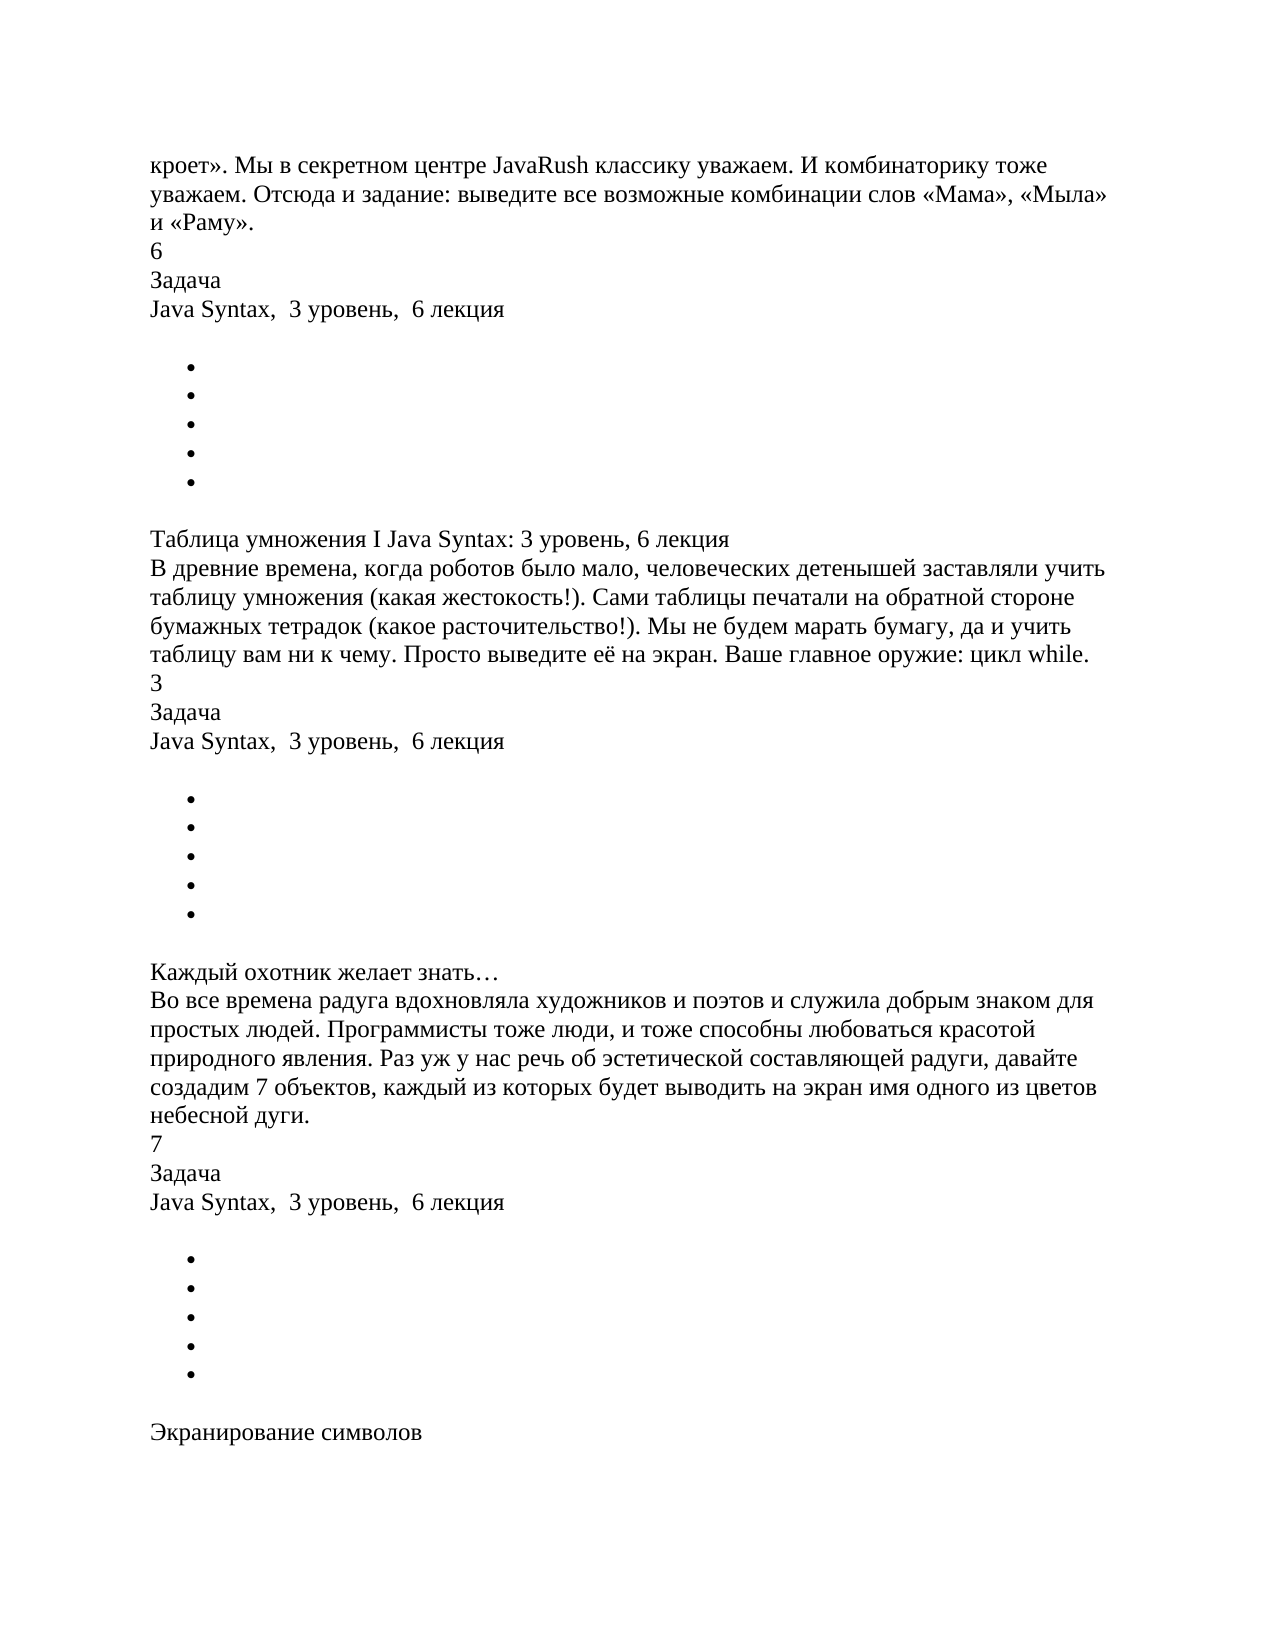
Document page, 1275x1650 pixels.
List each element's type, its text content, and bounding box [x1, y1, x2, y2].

text Таблица умножения Ӏ Java Syntax: 3 уровень, 6 лекция [150, 524, 1125, 553]
text В древние времена, когда роботов было мало, человеческих детенышей заставляли учить таблицу умножения (какая жестокость!). Сами таблицы печатали на обратной стороне бумажных тетрадок (какое расточительство!). Мы не будем марать бумагу, да и учить таблицу вам ни к чему. Просто выведите её на экран. Ваше главное оружие: цикл while. [150, 553, 1125, 668]
text Во все времена радуга вдохновляла художников и поэтов и служила добрым знаком для простых людей. Программисты тоже люди, и тоже способны любоваться красотой природного явления. Раз уж у нас речь об эстетической составляющей радуги, давайте создадим 7 объектов, каждый из которых будет выводить на экран имя одного из цветов небесной дуги. [150, 985, 1125, 1129]
text Экранирование символов [150, 1417, 1125, 1446]
text 7 [150, 1129, 1125, 1158]
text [150, 150, 1125, 236]
text Java Syntax, 3 уровень, 6 лекция [150, 726, 1125, 754]
text Задача [150, 1158, 1125, 1187]
text Java Syntax, 3 уровень, 6 лекция [150, 294, 1125, 322]
text 3 [150, 668, 1125, 697]
text Задача [150, 697, 1125, 726]
text Каждый охотник желает знать… [150, 957, 1125, 985]
text Java Syntax, 3 уровень, 6 лекция [150, 1187, 1125, 1215]
text Задача [150, 265, 1125, 294]
text 6 [150, 236, 1125, 265]
